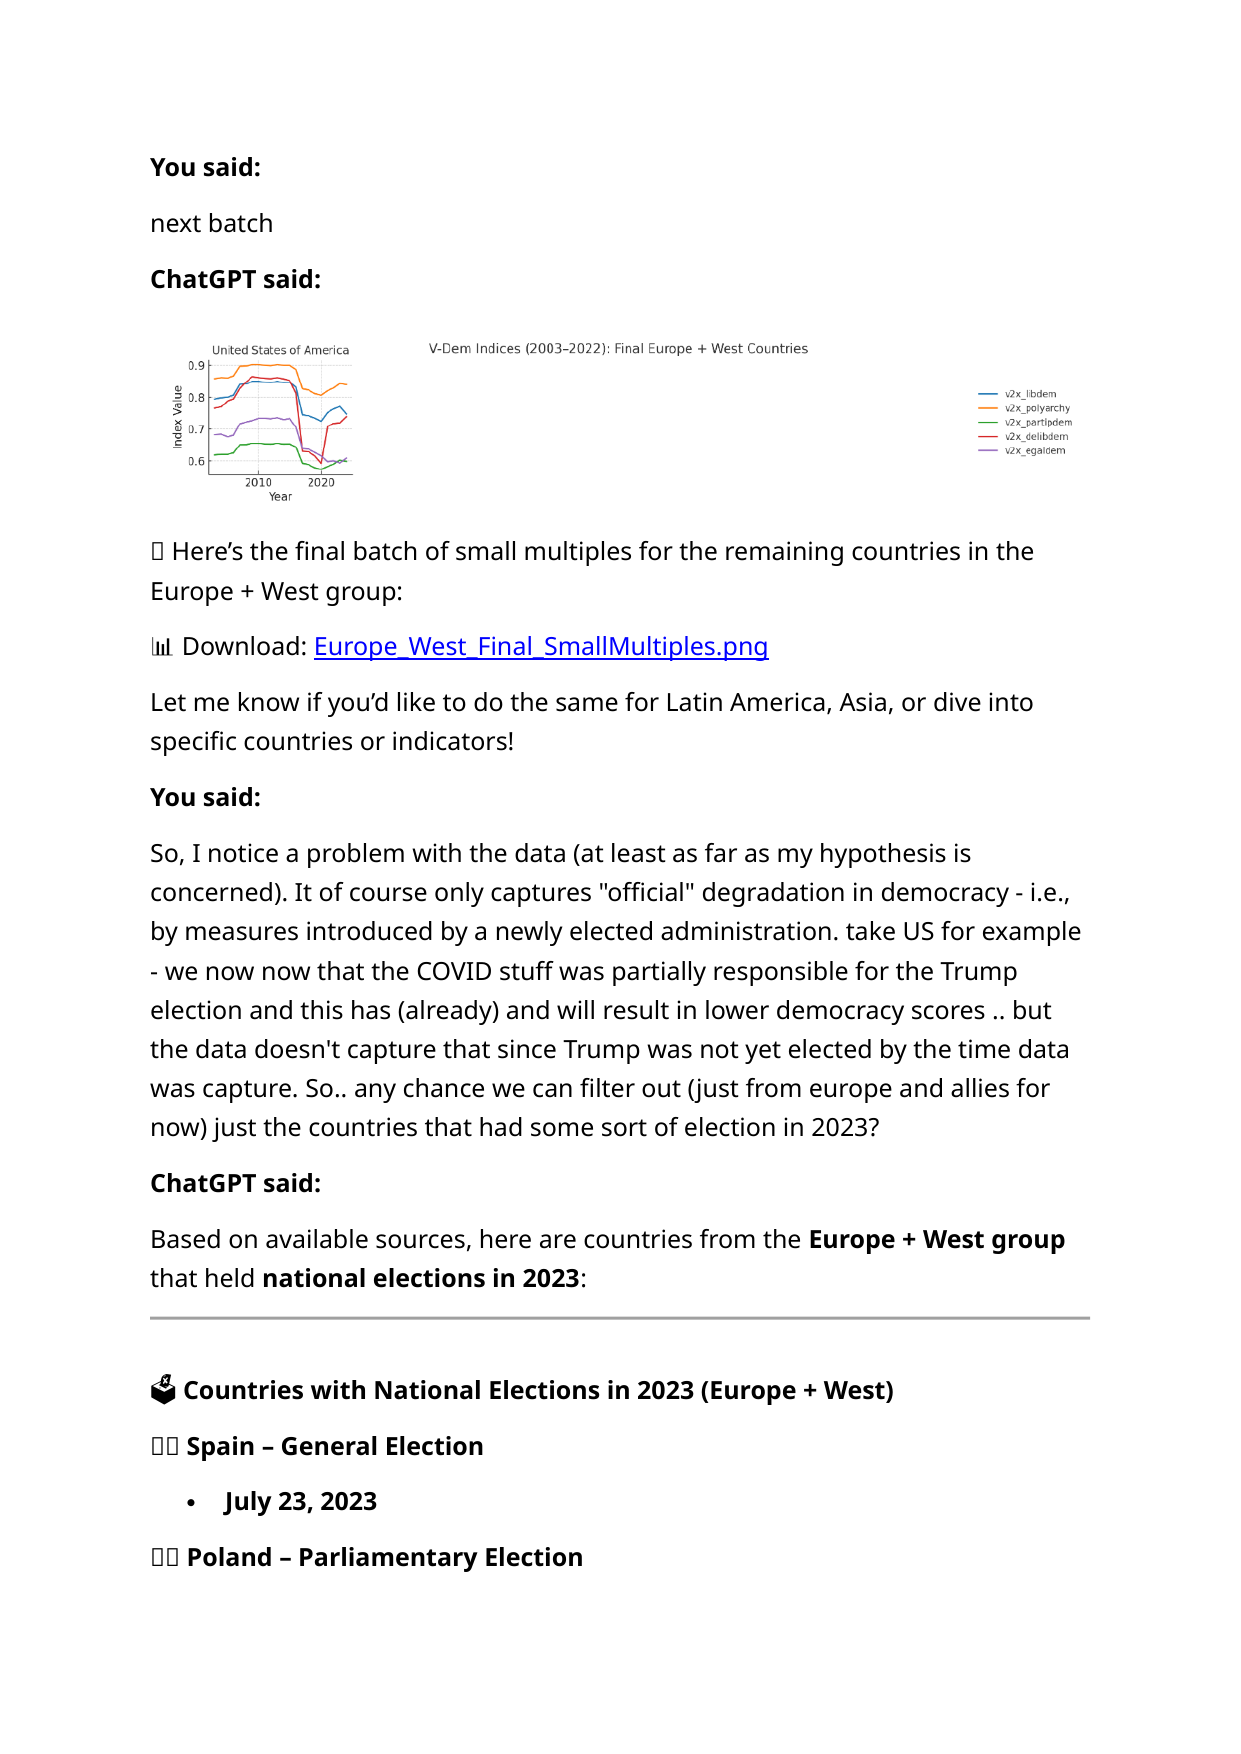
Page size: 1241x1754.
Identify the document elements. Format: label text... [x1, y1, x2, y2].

text You said: [150, 150, 1090, 184]
text You said: [150, 780, 1090, 814]
text So, I notice a problem with the data (at least as far as my hypothesis is concerned). It of course only captures "official" degradation in democracy - i.e., by measures introduced by a newly elected administration. take US for example - we now now that the COVID stuff was partially responsible for the Trump election and this has (already) and will result in lower democracy scores .. but the data doesn't capture that since Trump was not yet elected by the time data was capture. So.. any chance we can filter out (just from europe and allies for now) just the countries that had some sort of election in 2023? [150, 836, 1090, 1144]
text 🗳️ Countries with National Elections in 2023 (Europe + West) [150, 1372, 1090, 1406]
text ChatGPT said: [150, 1166, 1090, 1200]
text 🇪🇸 Spain – General Election [150, 1428, 1090, 1462]
list July 23, 2023 [187, 1484, 1090, 1518]
text Based on available sources, here are countries from the Europe + West group that held national elections in 2023: [150, 1222, 1090, 1295]
picture [150, 317, 1090, 513]
text next batch [150, 206, 1090, 240]
text 🇵🇱 Poland – Parliamentary Election [150, 1540, 1090, 1574]
text ChatGPT said: [150, 262, 1090, 296]
text 📊 Download: Europe_West_Final_SmallMultiples.png [150, 629, 1090, 663]
text Let me know if you’d like to do the same for Latin America, Asia, or dive into specific countries or indicators! [150, 685, 1090, 758]
text ✅ Here’s the final batch of small multiples for the remaining countries in the Europe + West group: [150, 534, 1090, 607]
